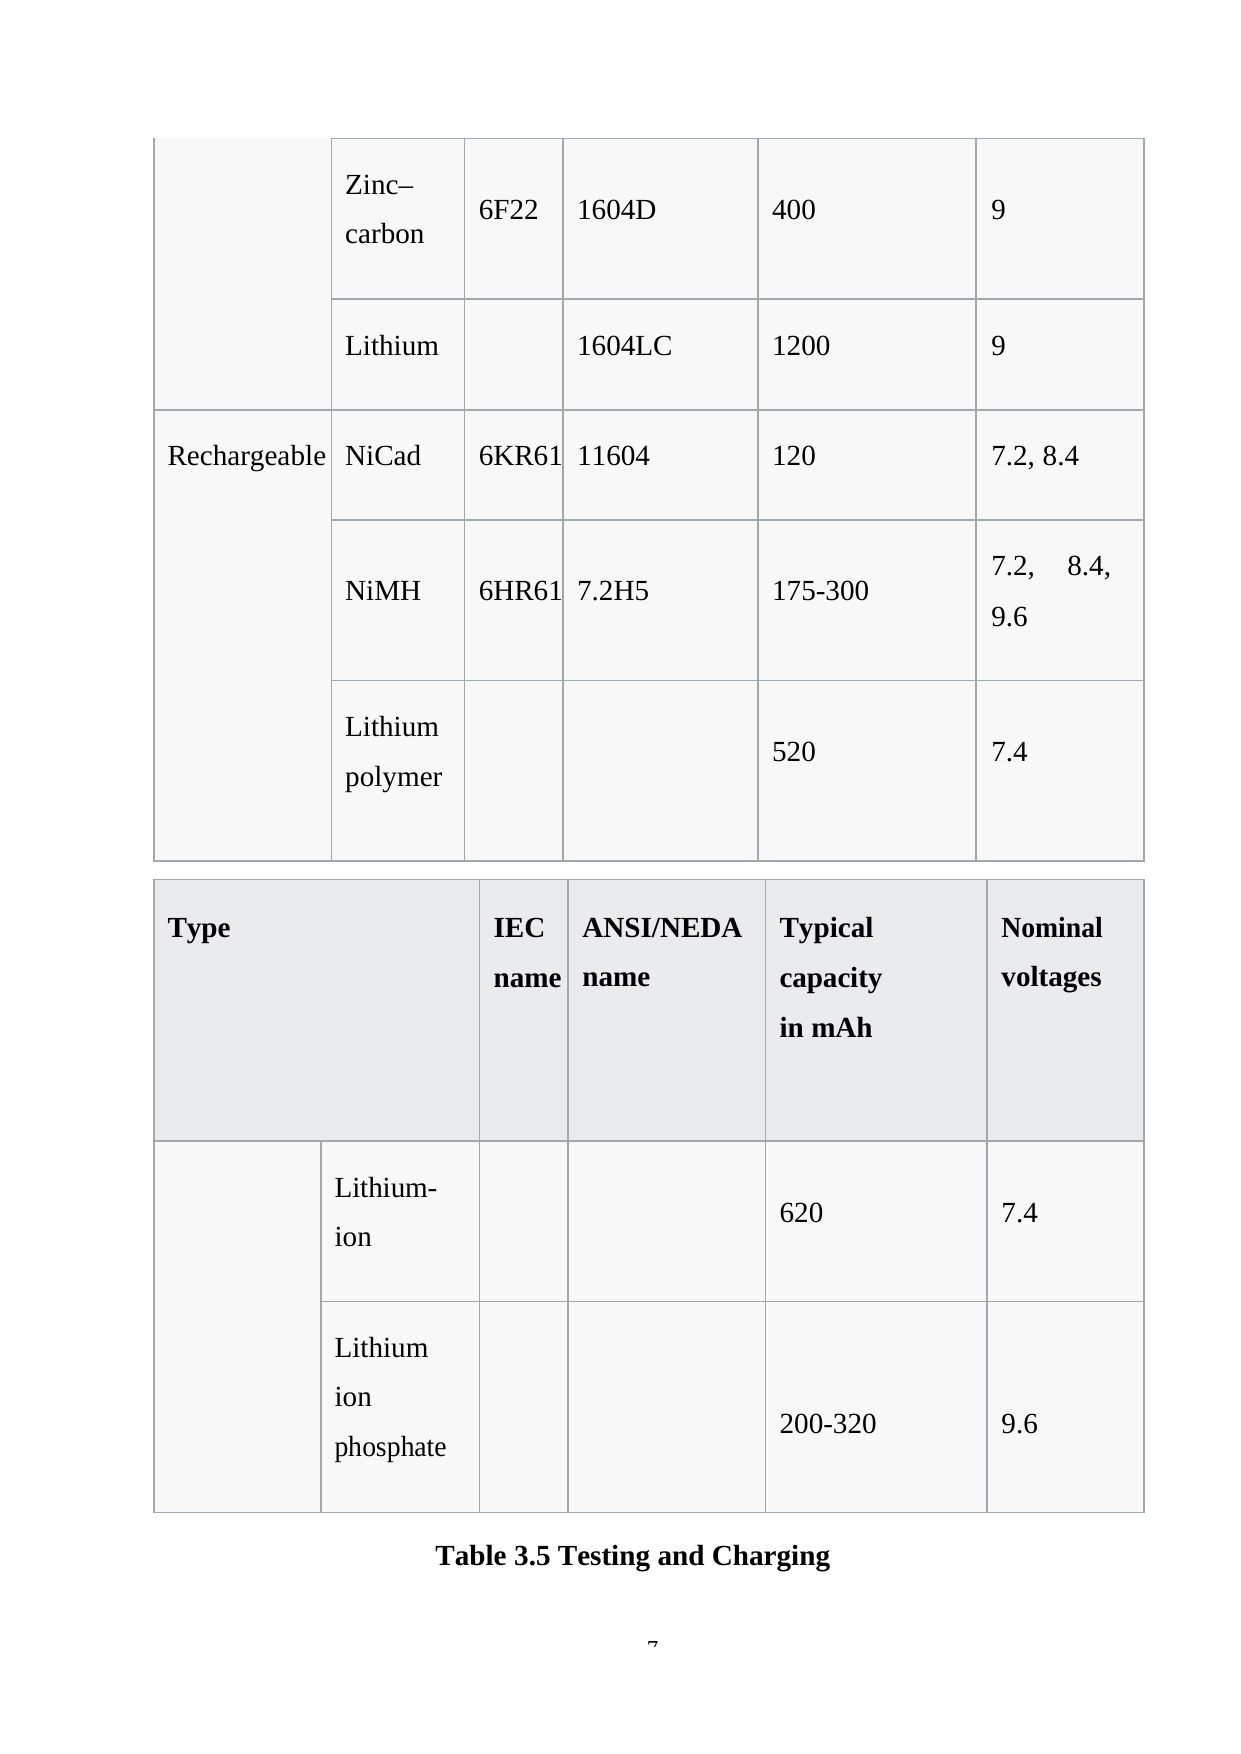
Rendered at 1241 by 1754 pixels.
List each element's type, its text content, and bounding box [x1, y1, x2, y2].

table_header ANSI/NEDA name [569, 880, 765, 1140]
table_header 1604D [564, 139, 757, 298]
table_header 6F22 [465, 139, 562, 298]
table_cell ion phosphate [322, 1370, 479, 1512]
table_cell Lithium- ion [322, 1142, 479, 1301]
table_cell 11604 [564, 411, 757, 519]
table_header IEC name [480, 880, 567, 1140]
table_cell 6HR61 [465, 521, 562, 680]
table_cell 9 [977, 300, 1143, 409]
table_header Type [155, 880, 479, 1140]
table_cell 7.2, 8.4, 9.6 [977, 521, 1143, 680]
table_cell 9.6 [988, 1302, 1143, 1512]
table_header 400 [759, 139, 975, 298]
table_cell 620 [766, 1142, 986, 1301]
table_cell Rechargeable [155, 411, 331, 860]
subtitle Table 3.5 Testing and Charging [148, 1538, 1117, 1571]
table_cell [465, 681, 562, 860]
table_header Zinc– carbon [332, 139, 464, 298]
table_cell [465, 300, 562, 409]
table_header 9 [977, 139, 1143, 298]
table_cell NiCad [332, 411, 464, 519]
table_cell 520 [759, 681, 975, 860]
table_header [155, 138, 331, 409]
table_cell 7.2H5 [564, 521, 757, 680]
table_cell 200-320 [766, 1302, 986, 1512]
table_cell [155, 1142, 320, 1512]
table_header Typical capacity in mAh [766, 880, 986, 1140]
table_cell NiMH [332, 521, 464, 680]
table_cell Lithium [322, 1302, 479, 1370]
table_header Nominal voltages [988, 880, 1143, 1140]
table_cell 175-300 [759, 521, 975, 680]
table_cell 7.4 [988, 1142, 1143, 1301]
table_cell Lithium polymer [332, 681, 464, 860]
table_cell 6KR61 [465, 411, 562, 519]
table_cell 120 [759, 411, 975, 519]
table_cell [569, 1302, 765, 1512]
table_cell 7.4 [977, 681, 1143, 860]
table_cell Lithium [332, 300, 464, 409]
table_cell [480, 1142, 567, 1301]
table_cell [480, 1302, 567, 1512]
table_cell 1200 [759, 300, 975, 409]
table_cell [564, 681, 757, 860]
table_cell 1604LC [564, 300, 757, 409]
table_cell [569, 1142, 765, 1301]
table_cell 7.2, 8.4 [977, 411, 1143, 519]
